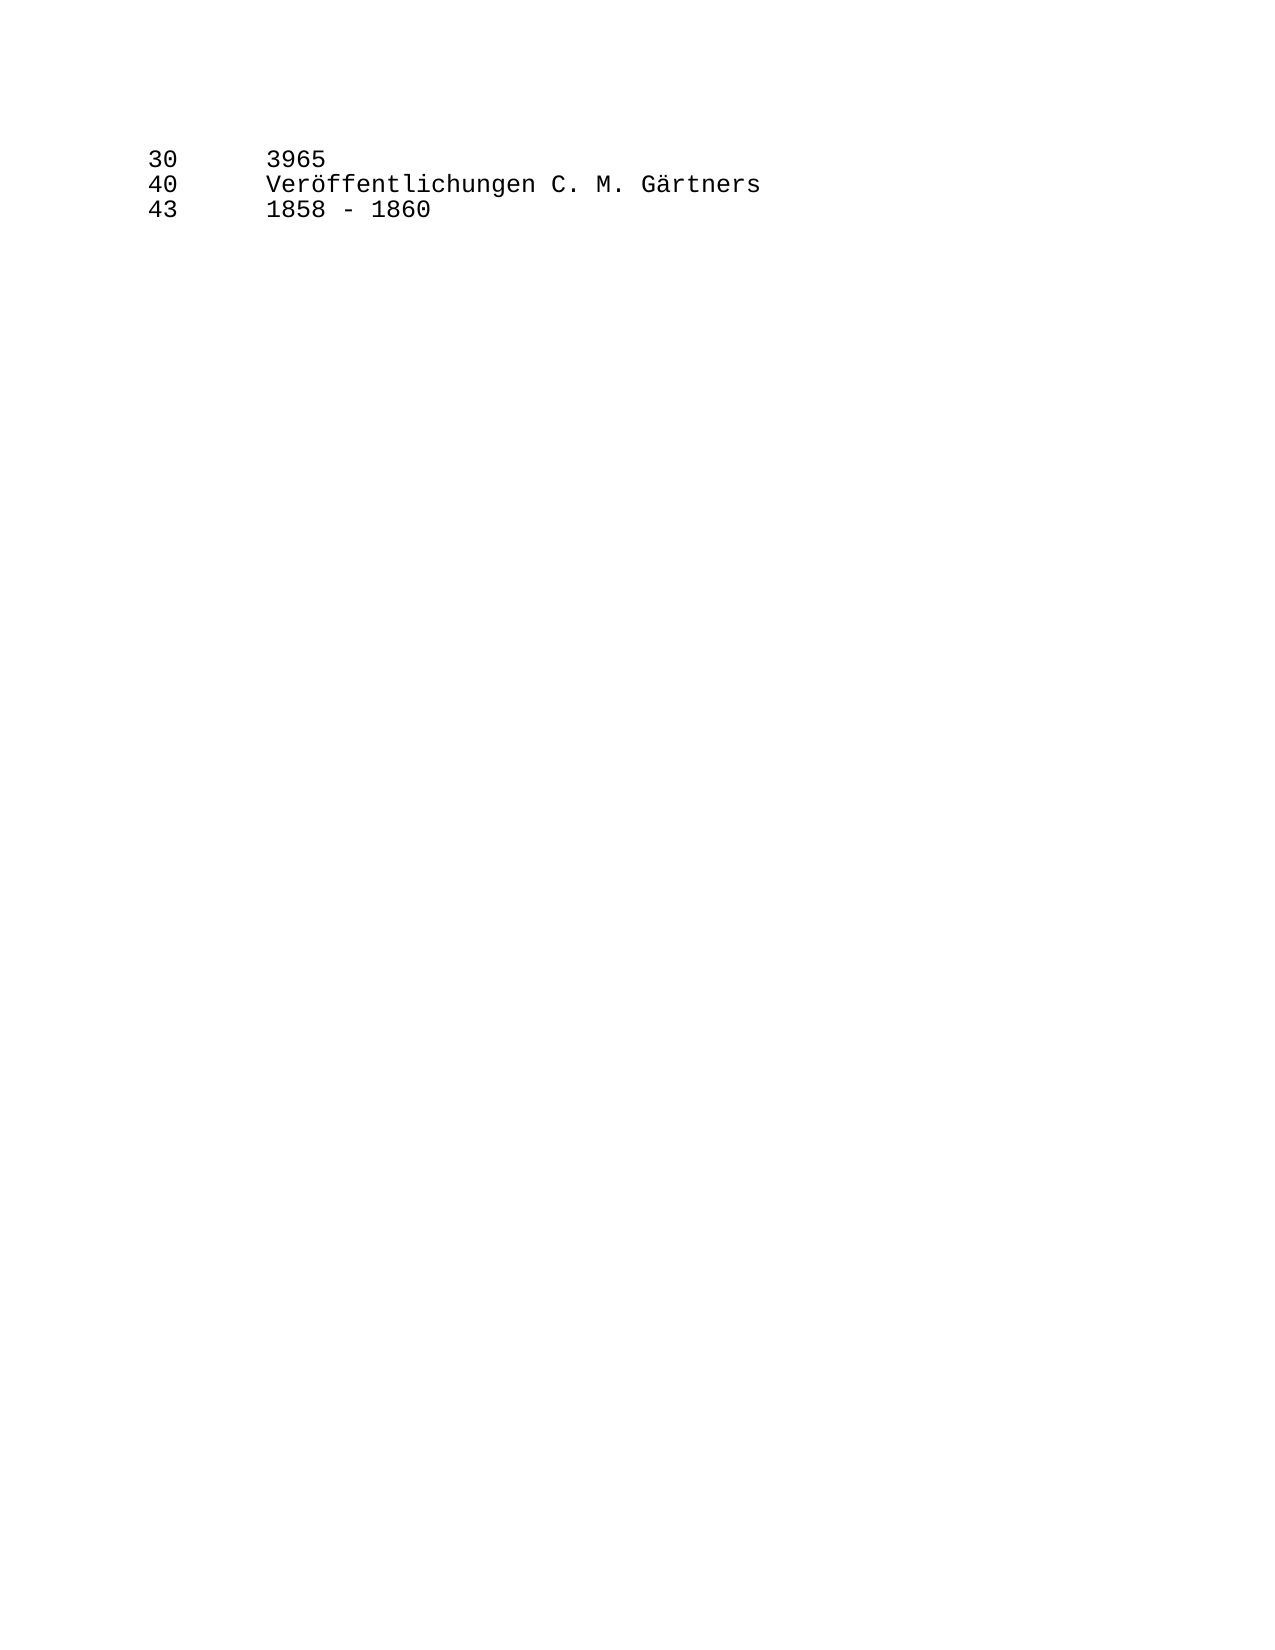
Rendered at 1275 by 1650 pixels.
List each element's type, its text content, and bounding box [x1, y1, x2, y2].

text 43 1858 - 1860 [148, 198, 1127, 223]
text 40 Veröffentlichungen p[2{C. M.} 1{Gärtner}s 7{<Buchdruckereibesitzer>}]p [148, 173, 1127, 198]
text 30 3965 [148, 148, 1127, 173]
